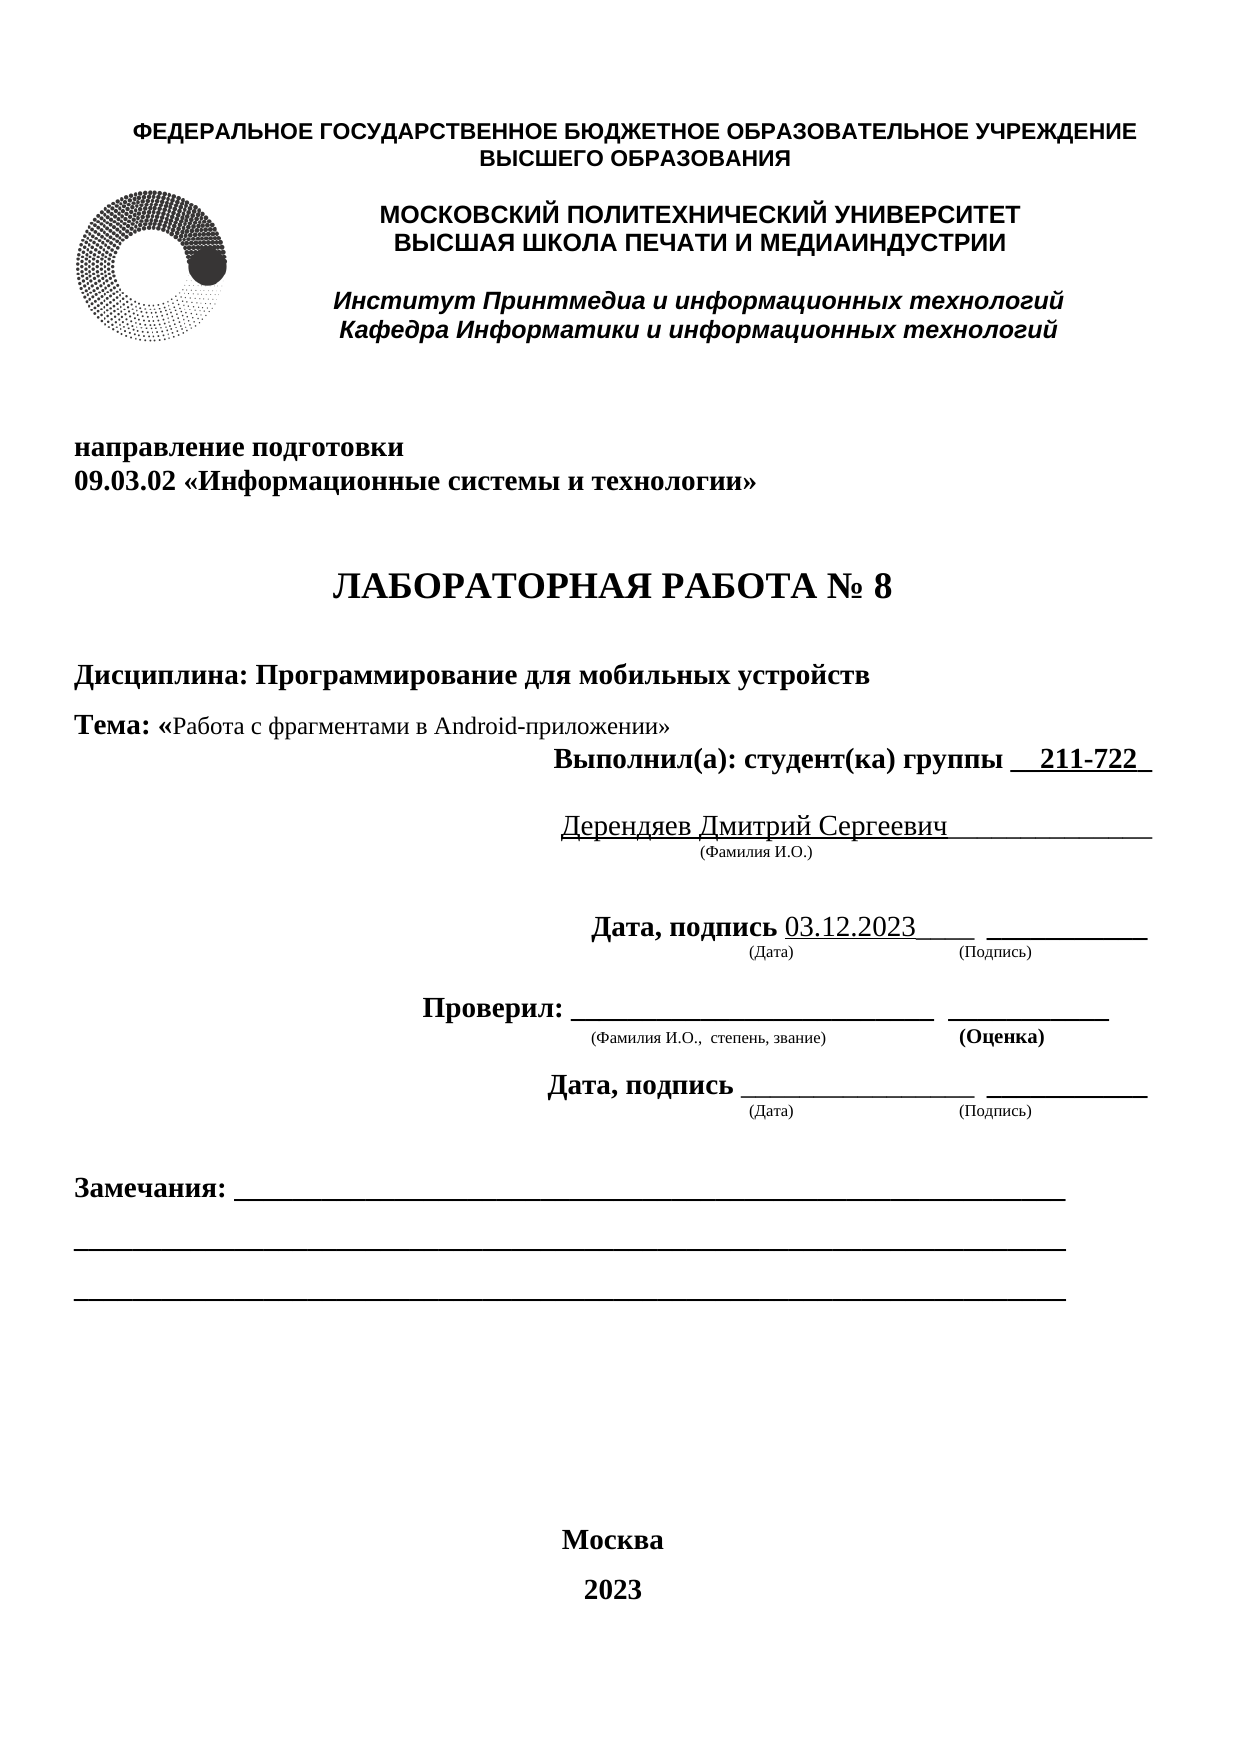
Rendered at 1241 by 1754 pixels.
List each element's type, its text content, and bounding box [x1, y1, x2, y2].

text Проверил: _________________________ ___________ [74, 990, 1152, 1024]
text Замечания: _________________________________________________________ [74, 1170, 1152, 1203]
text Институт Принтмедиа и информационных технологий [230, 286, 1152, 314]
text МОСКОВСКИЙ ПОЛИТЕХНИЧЕСКИЙ УНИВЕРСИТЕТ [230, 199, 1152, 228]
text 2023 [74, 1572, 1152, 1606]
picture [73, 188, 230, 341]
text ФЕДЕРАЛЬНОЕ ГОСУДАРСТВЕННОЕ БЮДЖЕТНОЕ ОБРАЗОВАТЕЛЬНОЕ УЧРЕЖДЕНИЕ ВЫСШЕГО ОБРАЗОВАНИЯ [74, 118, 1196, 171]
text (Дата) (Подпись) [74, 942, 1152, 961]
text (Фамилия И.О., степень, звание) (Оценка) [74, 1024, 1152, 1067]
text (Дата) (Подпись) [74, 1101, 1152, 1120]
text Москва [74, 1522, 1152, 1556]
text 09.03.02 «Информационные системы и технологии» [74, 463, 1152, 497]
text (Фамилия И.О.) [74, 842, 1152, 861]
text направление подготовки [74, 429, 1152, 463]
text Кафедра Информатики и информационных технологий [74, 314, 1152, 343]
text ЛАБОРАТОРНАЯ РАБОТА № 8 [74, 564, 1152, 607]
text ____________________________________________________________________ [74, 1271, 1152, 1304]
text ____________________________________________________________________ [74, 1220, 1152, 1254]
text Дата, подпись ________________ ___________ [74, 1067, 1152, 1101]
text Дерендяев Дмитрий Сергеевич______________ [74, 808, 1152, 842]
text Выполнил(а): студент(ка) группы __211-722_ [74, 741, 1152, 774]
text Дисциплина: Программирование для мобильных устройств [74, 657, 1152, 691]
text Тема: «Работа с фрагментами в Android-приложении» [74, 707, 1152, 741]
text ВЫСШАЯ ШКОЛА ПЕЧАТИ И МЕДИАИНДУСТРИИ [230, 228, 1152, 257]
text Дата, подпись 03.12.2023____ ___________ [74, 909, 1152, 942]
